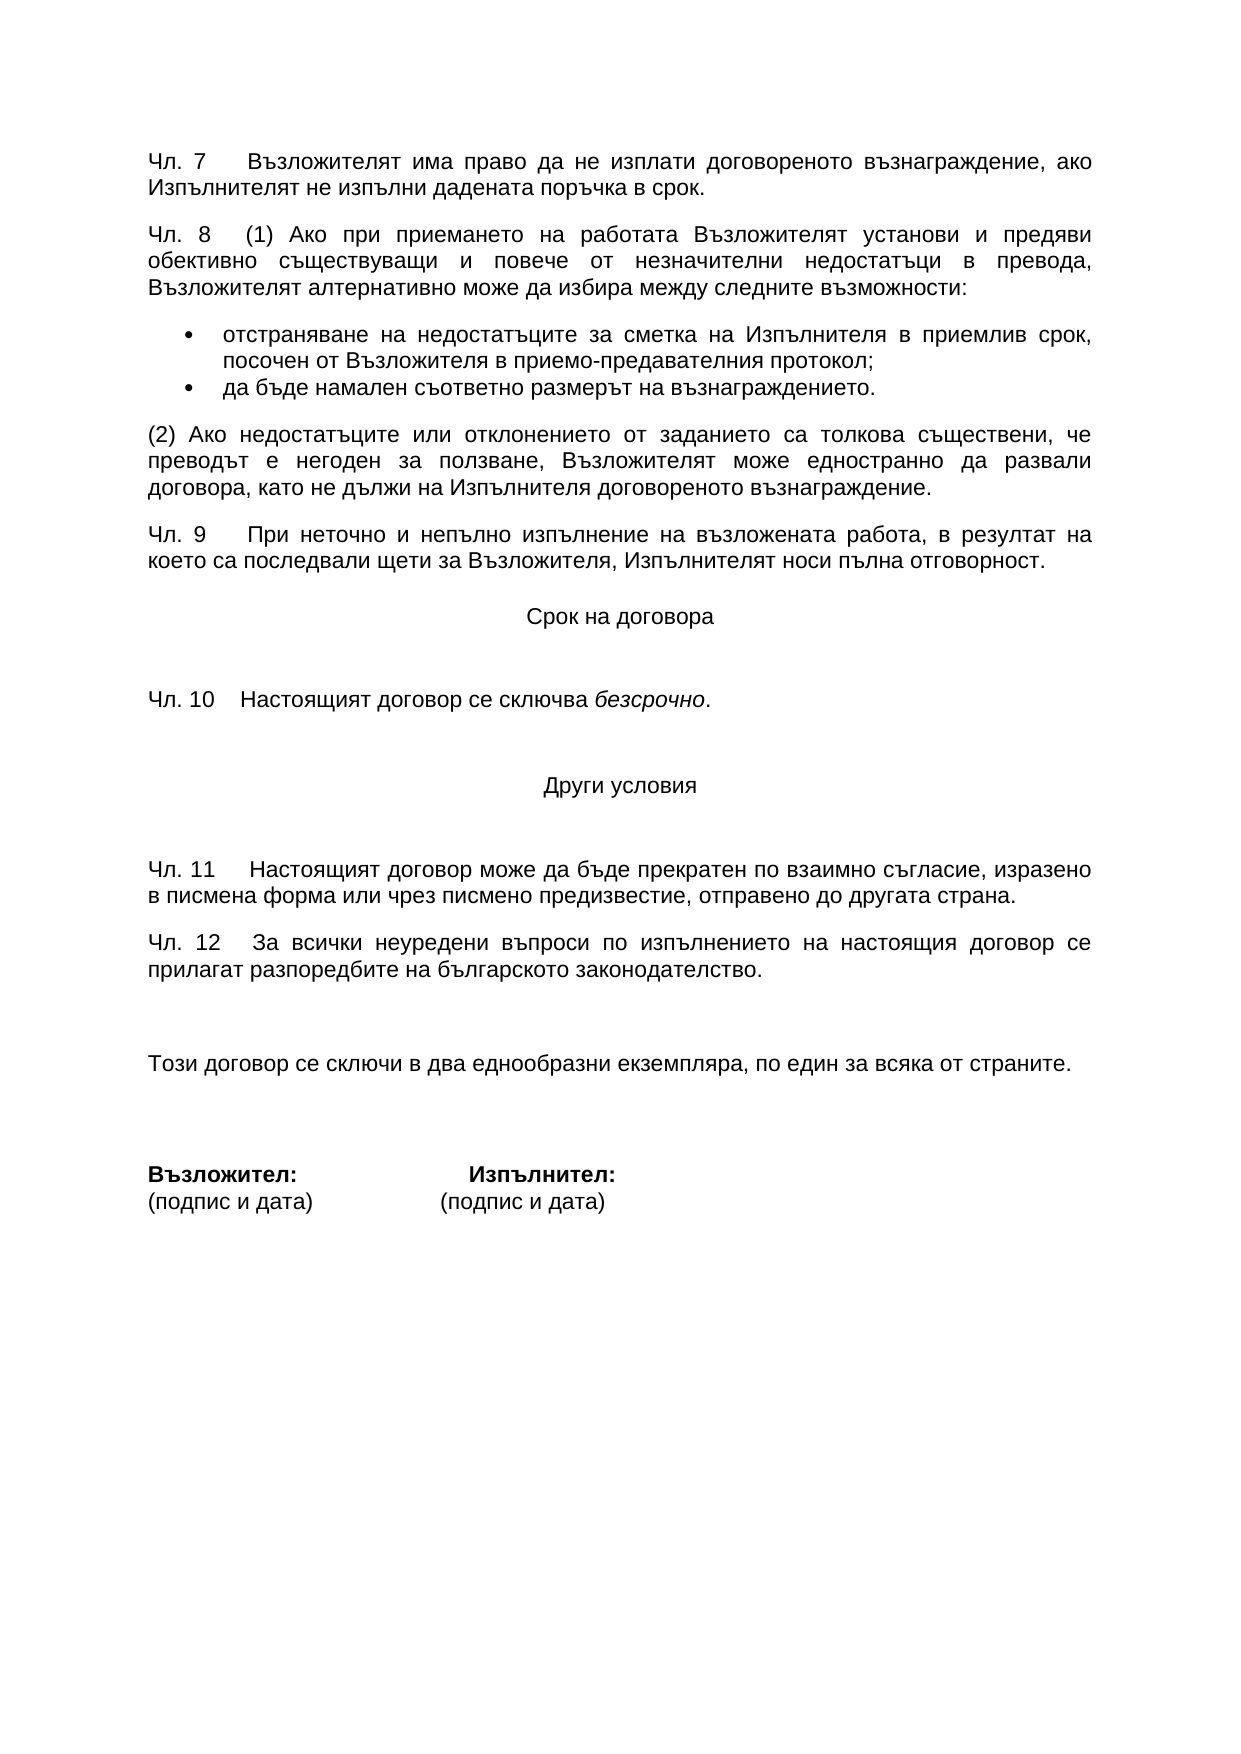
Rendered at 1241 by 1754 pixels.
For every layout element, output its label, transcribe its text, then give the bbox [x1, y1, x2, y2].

text Чл. 8 (1) Ако при приемането на работата Възложителят установи и предяви обективно съществуващи и повече от незначителни недостатъци в превода, Възложителят алтернативно може да избира между следните възможности: [148, 221, 1093, 300]
text Чл. 7 Възложителят има право да не изплати договореното възнаграждение, ако Изпълнителят не изпълни дадената поръчка в срок. [148, 148, 1093, 200]
list отстраняване на недостатъците за сметка на Изпълнителя в приемлив срок, посочен от Възложителя в приемо-предавателния протокол; [185, 321, 1093, 374]
text Чл. 10 Настоящият договор се сключва безсрочно. [148, 686, 1093, 713]
text Този договор се сключи в два еднообразни екземпляра, по един за всяка от страните. [148, 1050, 1093, 1076]
text (подпис и дата) (подпис и дата) [148, 1188, 1093, 1214]
text (2) Ако недостатъците или отклонението от заданието са толкова съществени, че преводът е негоден за ползване, Възложителят може едностранно да развали договора, като не дължи на Изпълнителя договореното възнаграждение. [148, 421, 1093, 500]
text Чл. 12 За всички неуредени въпроси по изпълнението на настоящия договор се прилагат разпоредбите на българското законодателство. [148, 929, 1093, 982]
text Чл. 9 При неточно и непълно изпълнение на възложената работа, в резултат на което са последвали щети за Възложителя, Изпълнителят носи пълна отговорност. [148, 521, 1093, 573]
subtitle Други условия [148, 772, 1093, 798]
text Чл. 11 Настоящият договор може да бъде прекратен по взаимно съгласие, изразено в писмена форма или чрез писмено предизвестие, отправено до другата страна. [148, 856, 1093, 908]
subtitle Срок на договора [148, 603, 1093, 629]
text Възложител: Изпълнител: [148, 1161, 1093, 1188]
list да бъде намален съответно размерът на възнаграждението. [185, 374, 1093, 400]
